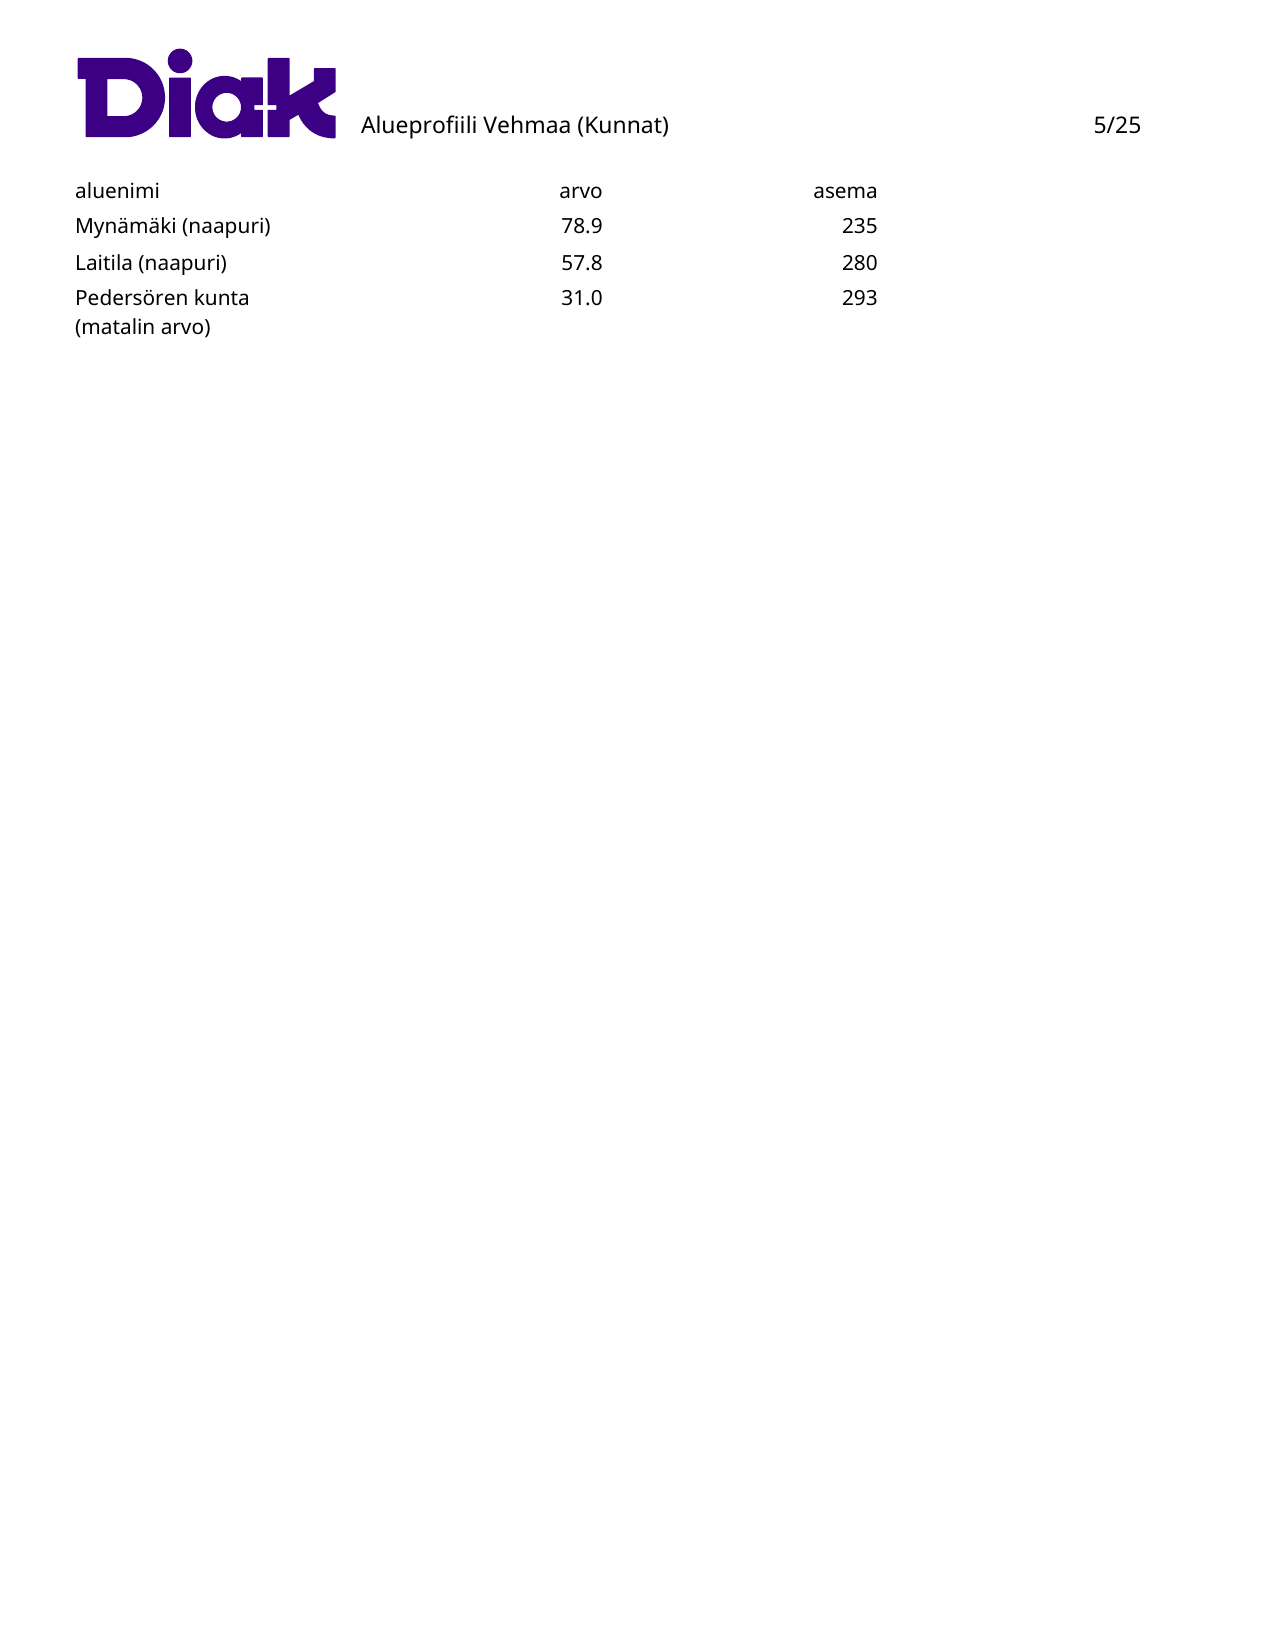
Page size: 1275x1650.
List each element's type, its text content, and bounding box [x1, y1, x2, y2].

table_header aluenimi [64, 172, 339, 208]
table_cell 293 [614, 280, 889, 344]
table_cell 31.0 [339, 280, 614, 344]
table_cell 235 [614, 208, 889, 244]
table_cell Pedersören kunta (matalin arvo) [64, 280, 339, 344]
table_cell 280 [614, 244, 889, 280]
table_cell Laitila (naapuri) [64, 244, 339, 280]
table_cell Mynämäki (naapuri) [64, 208, 339, 244]
table_cell 57.8 [339, 244, 614, 280]
table_cell 78.9 [339, 208, 614, 244]
table_header arvo [339, 172, 614, 208]
table_header asema [614, 172, 889, 208]
